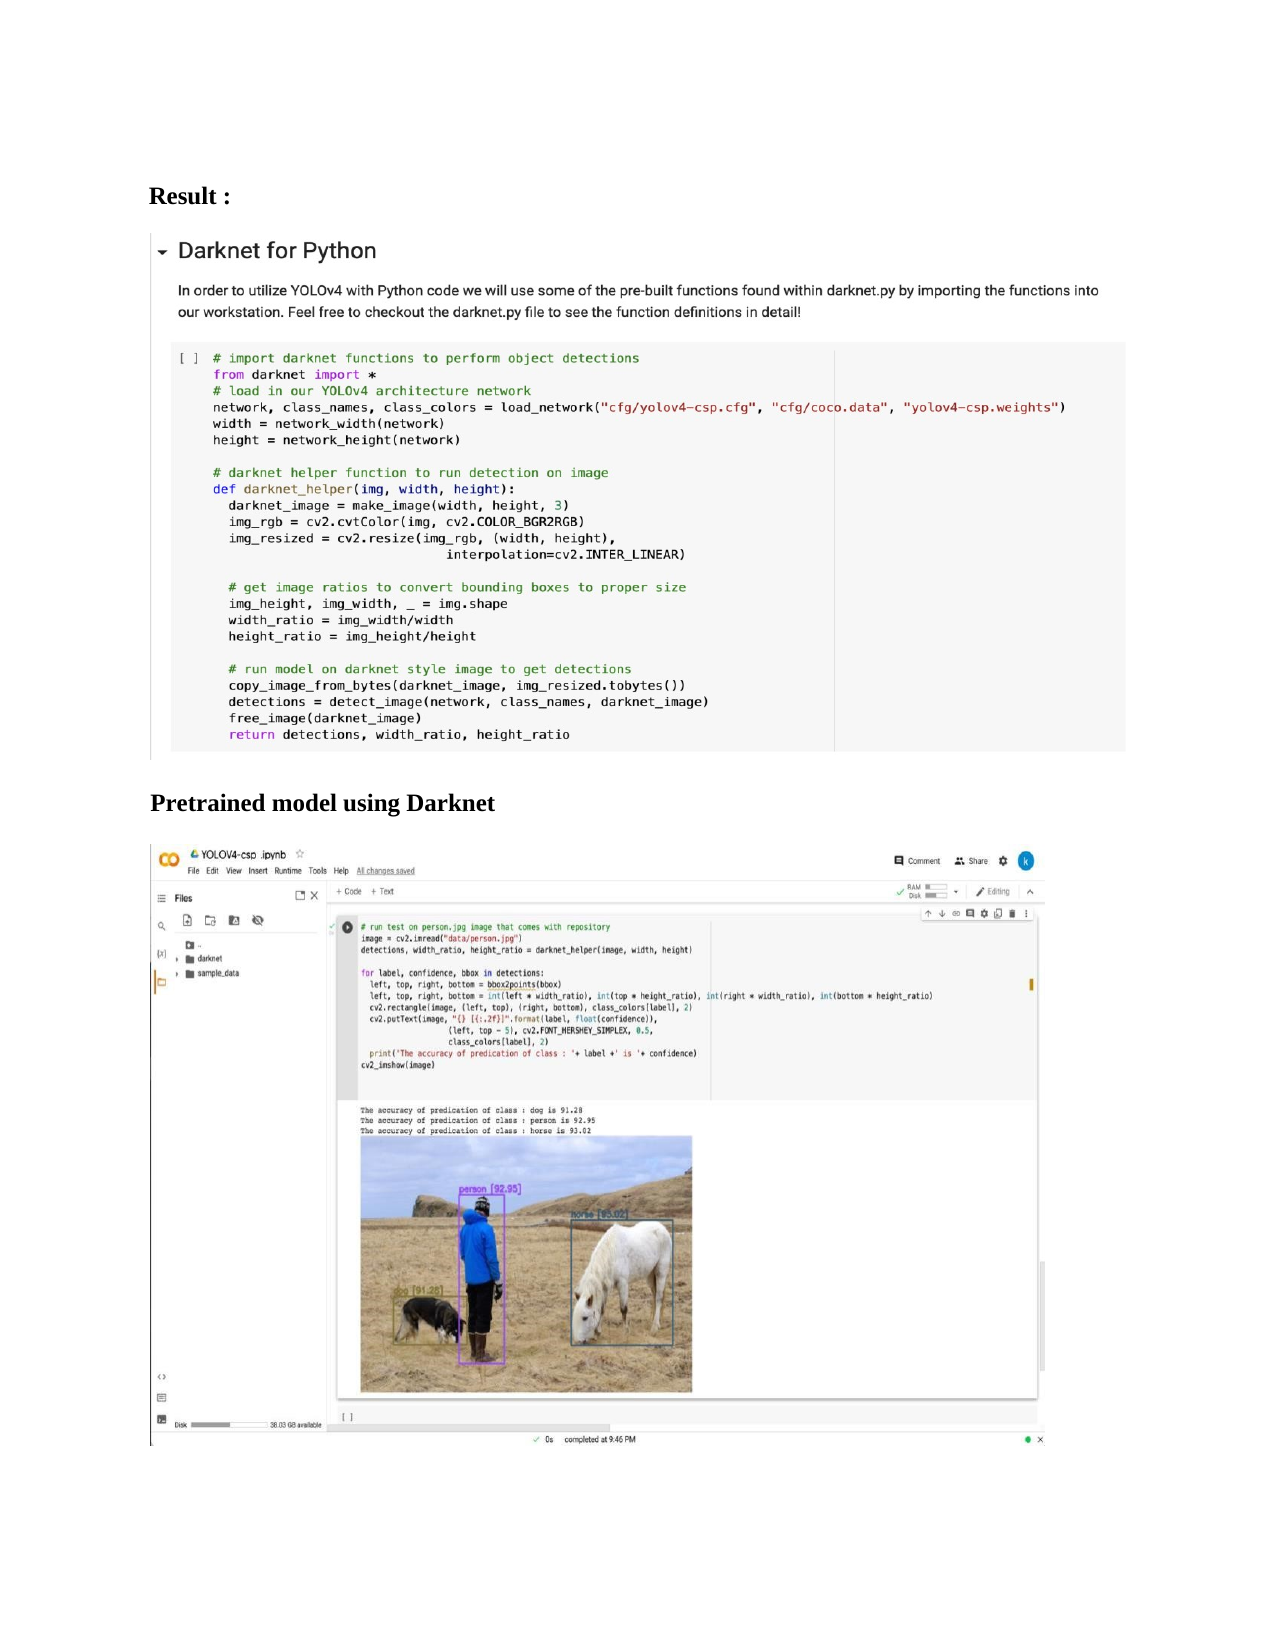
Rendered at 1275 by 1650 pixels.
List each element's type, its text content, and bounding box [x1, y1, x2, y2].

picture [150, 844, 1045, 1446]
text Result : [148, 181, 1132, 210]
text Pretrained model using Darknet [150, 788, 1132, 816]
picture [150, 233, 1126, 760]
